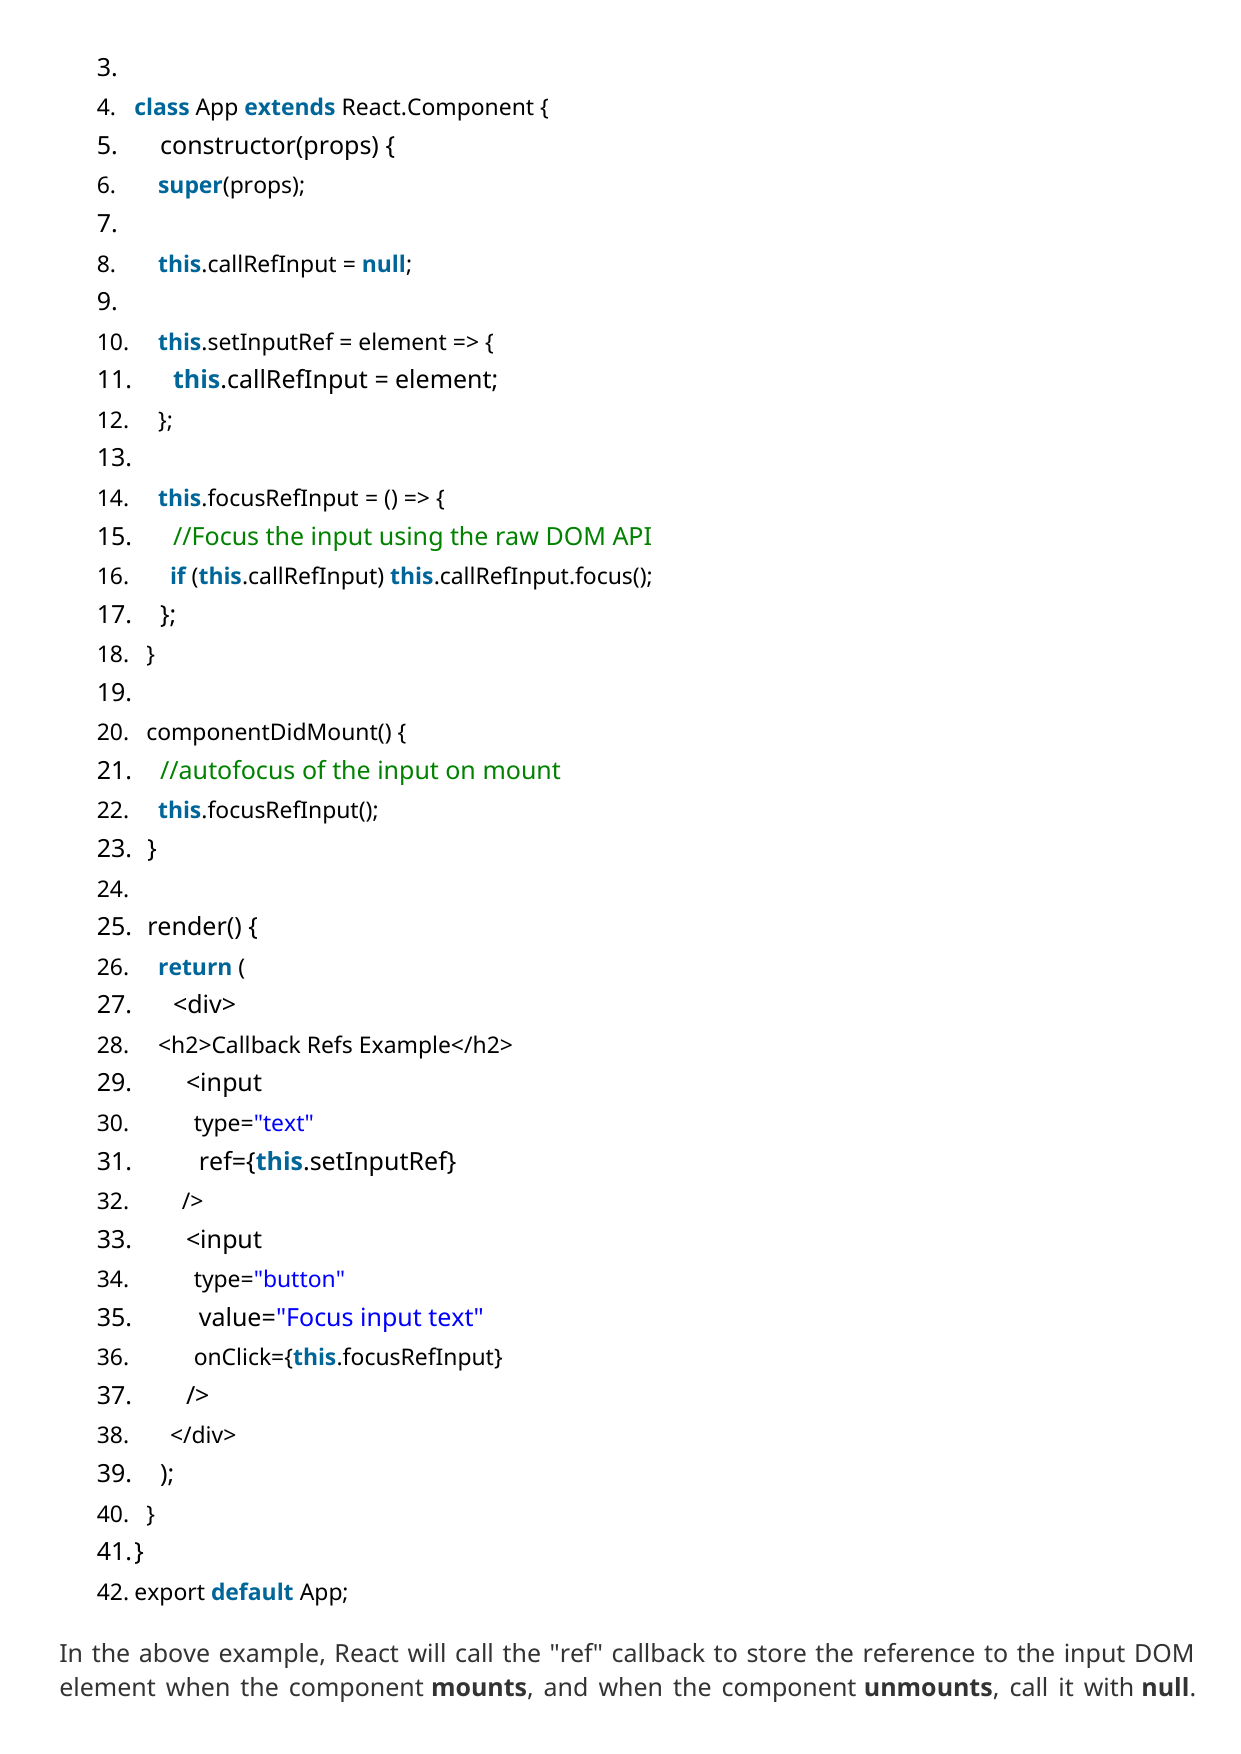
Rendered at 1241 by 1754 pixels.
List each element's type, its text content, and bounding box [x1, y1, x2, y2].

list return ( [97, 943, 1196, 982]
list if (this.callRefInput) this.callRefInput.focus(); [97, 552, 1196, 591]
list this.focusRefInput = () => { [97, 474, 1196, 513]
list <input [97, 1216, 1196, 1255]
list componentDidMount() { [97, 708, 1196, 747]
list /> [97, 1372, 1196, 1412]
list this.focusRefInput(); [97, 787, 1196, 826]
list class App extends React.Component { [97, 83, 1196, 122]
list value="Focus input text" [97, 1294, 1196, 1333]
list this.callRefInput = element; [97, 357, 1196, 396]
list </div> [97, 1412, 1196, 1451]
list /> [97, 1177, 1196, 1216]
list super(props); [97, 162, 1196, 201]
list export default App; [97, 1568, 1196, 1607]
list render() { [97, 904, 1196, 943]
list onClick={this.focusRefInput} [97, 1333, 1196, 1372]
list <div> [97, 982, 1196, 1021]
list ); [97, 1451, 1196, 1490]
list } [97, 1490, 1196, 1529]
list //autofocus of the input on mount [97, 747, 1196, 787]
list } [97, 1529, 1196, 1568]
list //Focus the input using the raw DOM API [97, 513, 1196, 552]
list } [97, 826, 1196, 865]
list this.setInputRef = element => { [97, 318, 1196, 357]
list }; [97, 591, 1196, 630]
list }; [97, 396, 1196, 435]
list } [97, 630, 1196, 669]
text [59, 1636, 1196, 1704]
list this.callRefInput = null; [97, 240, 1196, 279]
list constructor(props) { [97, 122, 1196, 162]
list <h2>Callback Refs Example</h2> [97, 1021, 1196, 1060]
list type="button" [97, 1255, 1196, 1294]
list <input [97, 1060, 1196, 1099]
list ref={this.setInputRef} [97, 1138, 1196, 1177]
list type="text" [97, 1099, 1196, 1138]
